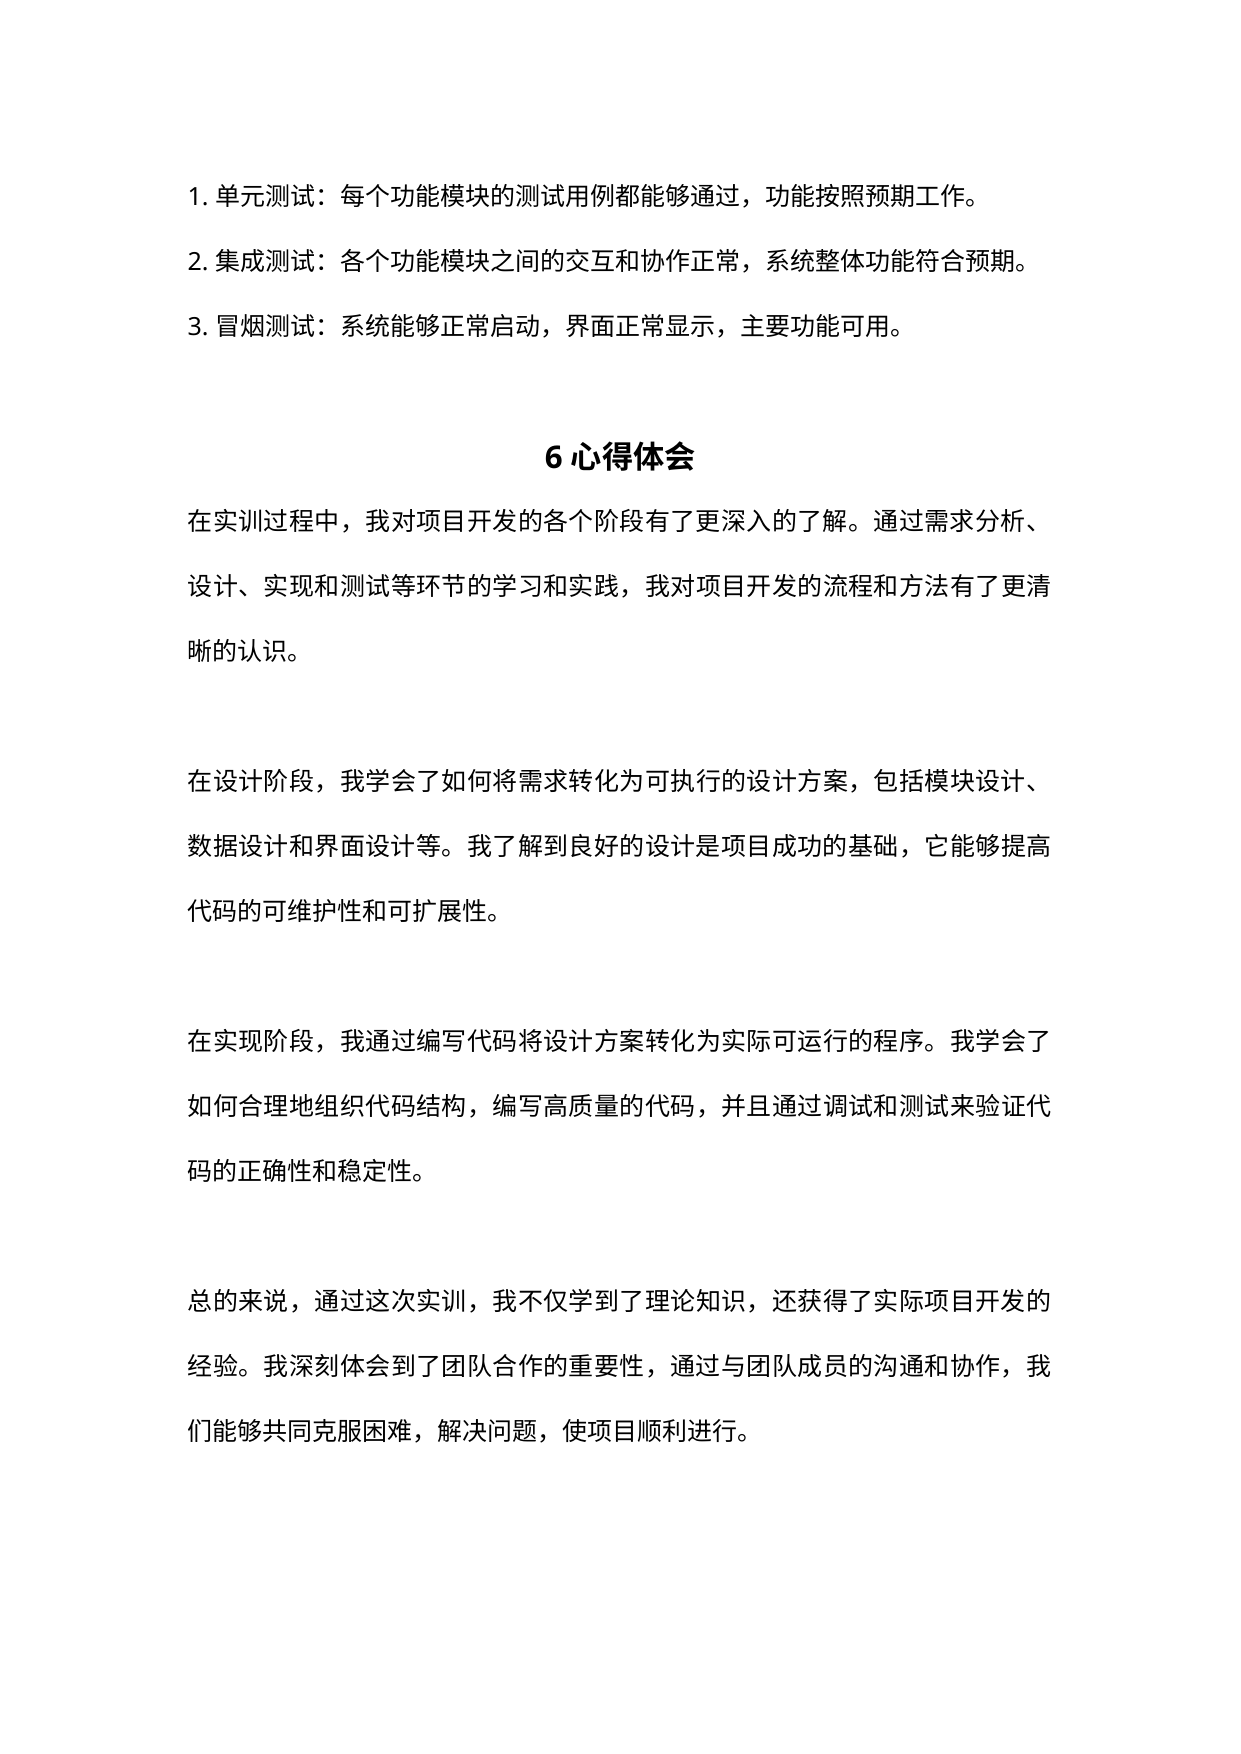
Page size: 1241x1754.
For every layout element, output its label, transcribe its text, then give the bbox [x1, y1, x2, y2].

text 在实训过程中，我对项目开发的各个阶段有了更深入的了解。通过需求分析、设计、实现和测试等环节的学习和实践，我对项目开发的流程和方法有了更清晰的认识。 [187, 487, 1053, 682]
text 3. 冒烟测试：系统能够正常启动，界面正常显示，主要功能可用。 [187, 292, 1053, 357]
text 在实现阶段，我通过编写代码将设计方案转化为实际可运行的程序。我学会了如何合理地组织代码结构，编写高质量的代码，并且通过调试和测试来验证代码的正确性和稳定性。 [187, 1007, 1053, 1202]
text 在设计阶段，我学会了如何将需求转化为可执行的设计方案，包括模块设计、数据设计和界面设计等。我了解到良好的设计是项目成功的基础，它能够提高代码的可维护性和可扩展性。 [187, 747, 1053, 942]
text 1. 单元测试：每个功能模块的测试用例都能够通过，功能按照预期工作。 [187, 162, 1053, 227]
text 2. 集成测试：各个功能模块之间的交互和协作正常，系统整体功能符合预期。 [187, 227, 1053, 292]
text 总的来说，通过这次实训，我不仅学到了理论知识，还获得了实际项目开发的经验。我深刻体会到了团队合作的重要性，通过与团队成员的沟通和协作，我们能够共同克服困难，解决问题，使项目顺利进行。 [187, 1267, 1053, 1462]
text 6 心得体会 [187, 422, 1053, 487]
